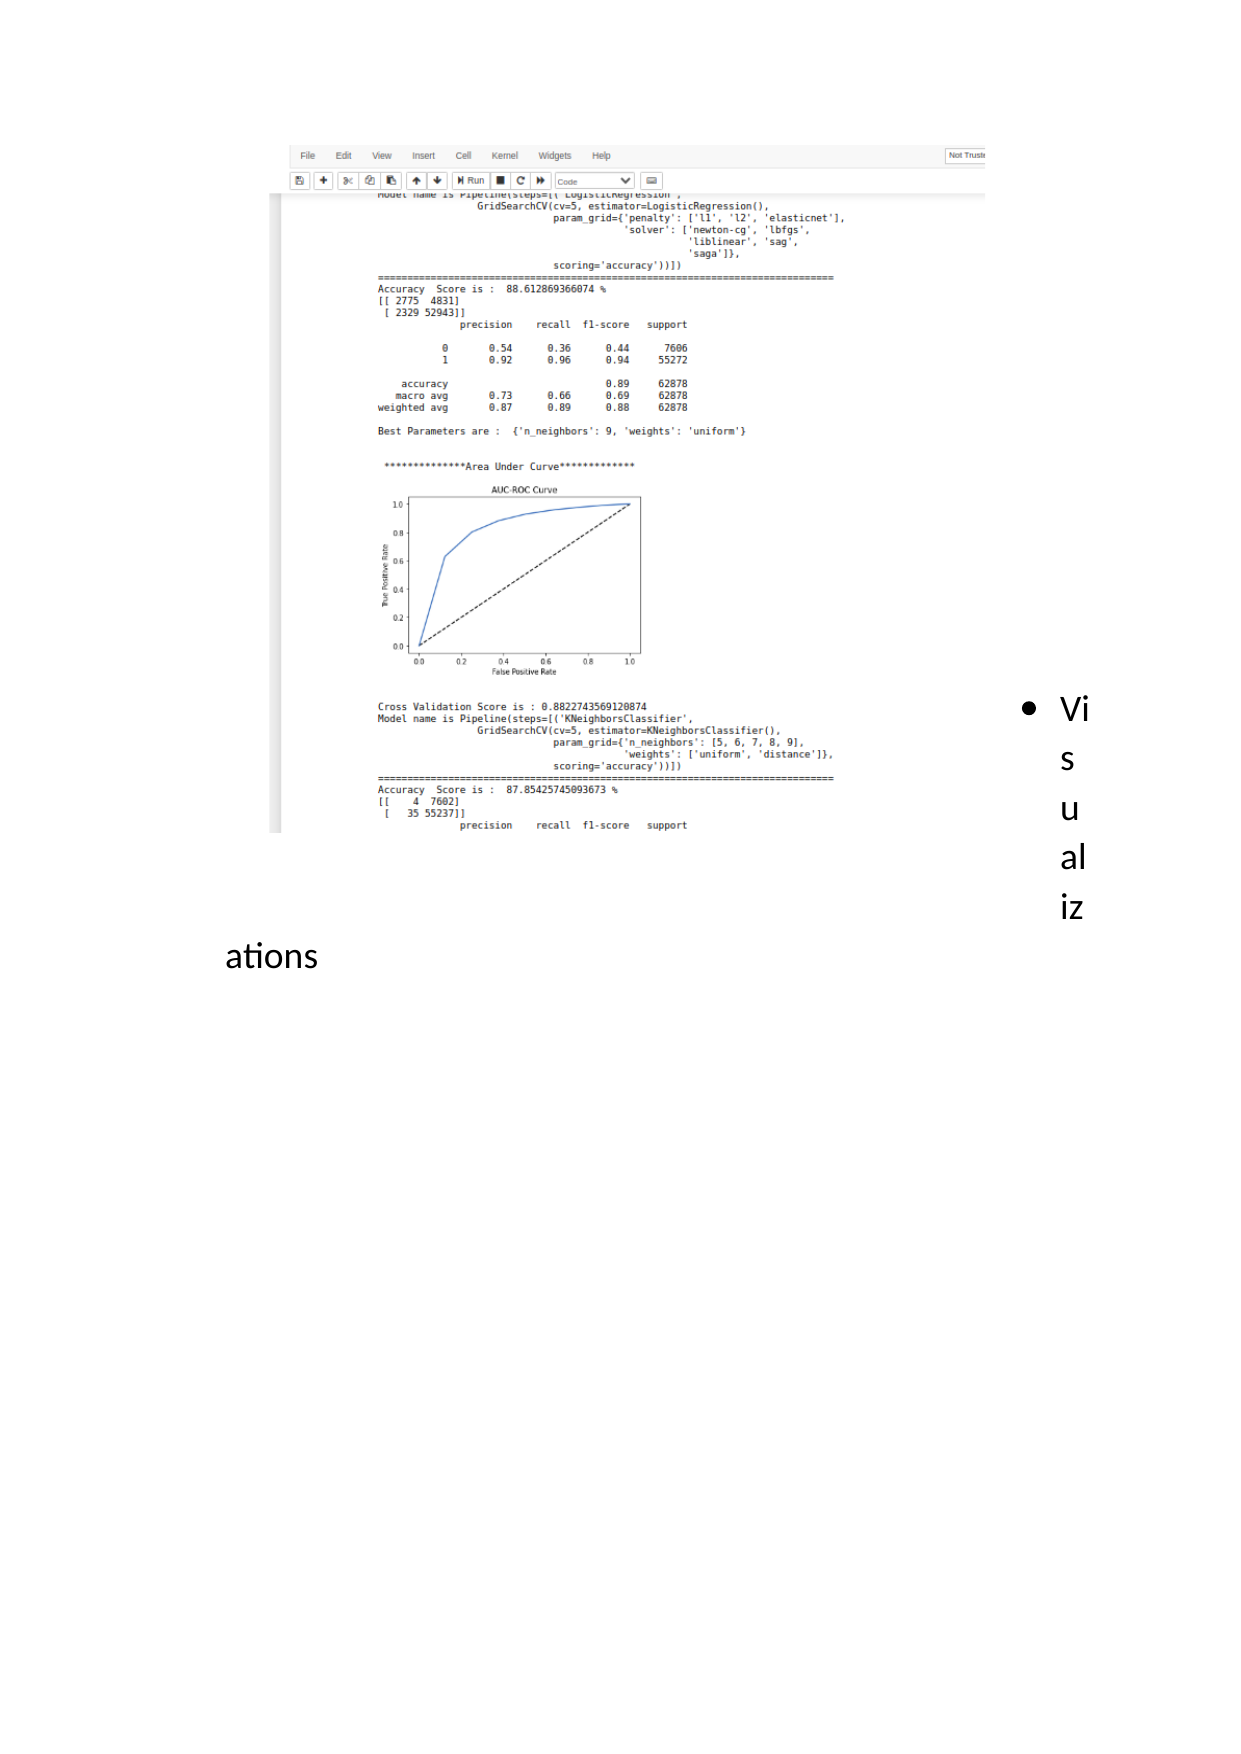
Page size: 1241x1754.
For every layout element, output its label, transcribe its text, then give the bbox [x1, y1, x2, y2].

list Visualizations [187, 685, 1090, 978]
picture [269, 145, 986, 833]
